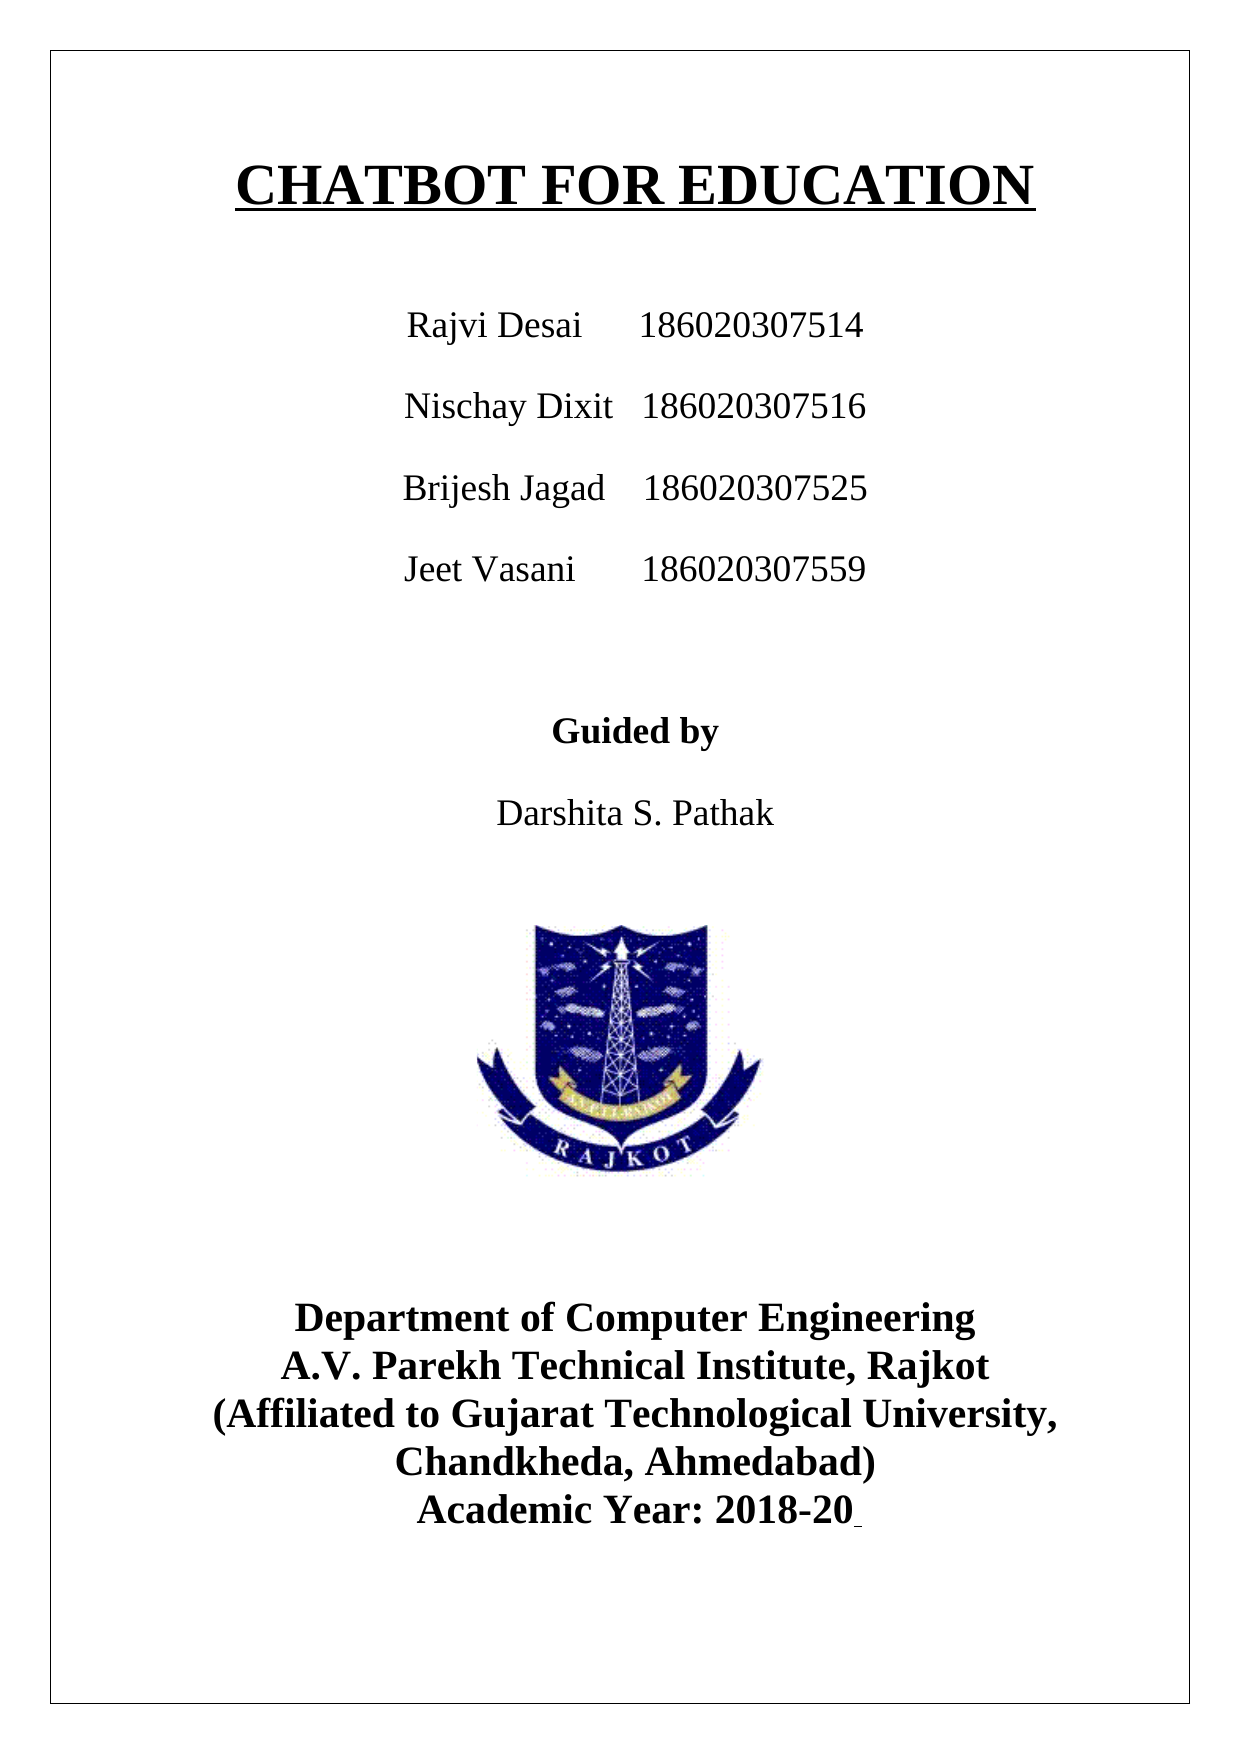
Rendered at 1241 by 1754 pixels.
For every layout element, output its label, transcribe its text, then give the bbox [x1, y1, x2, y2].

text Academic Year: 2018-20 [180, 1484, 1090, 1532]
text Chandkheda, Ahmedabad) [180, 1437, 1090, 1484]
text Darshita S. Pathak [180, 790, 1090, 833]
text Department of Computer Engineering [180, 1293, 1090, 1341]
text Guided by [180, 709, 1090, 752]
text (Affiliated to Gujarat Technological University, [180, 1389, 1090, 1437]
text Brijesh Jagad 186020307525 [180, 465, 1090, 508]
text CHATBOT FOR EDUCATION [180, 150, 1090, 217]
text A.V. Parekh Technical Institute, Rajkot [180, 1341, 1090, 1389]
text Nischay Dixit 186020307516 [180, 383, 1090, 427]
text Rajvi Desai 186020307514 [180, 302, 1090, 345]
text Jeet Vasani 186020307559 [180, 546, 1090, 589]
